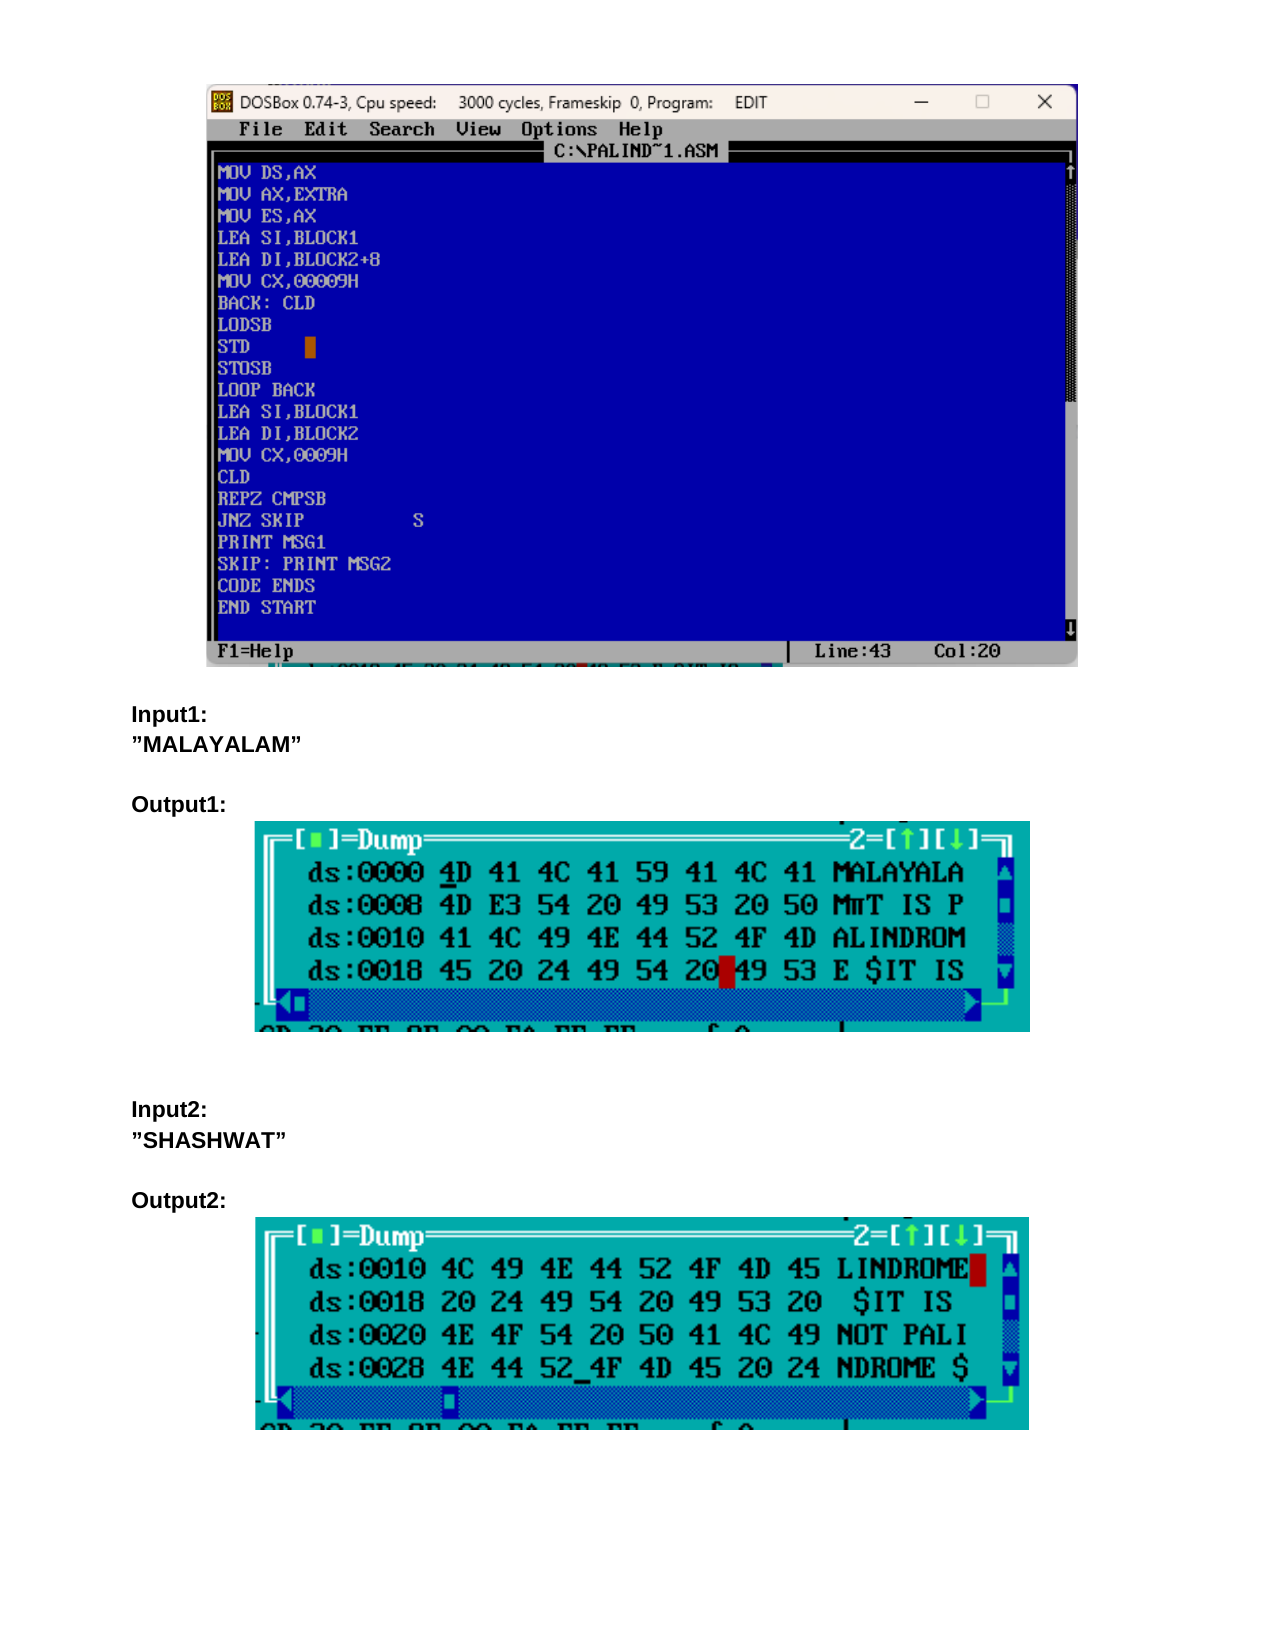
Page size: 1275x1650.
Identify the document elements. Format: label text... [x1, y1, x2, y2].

text Output1: [131, 791, 1153, 817]
picture [254, 821, 1030, 1032]
text Output2: [131, 1187, 1153, 1213]
text Input1: [131, 701, 1153, 727]
picture [255, 1217, 1029, 1430]
text Input2: [131, 1096, 1153, 1123]
text ”MALAYALAM” [131, 731, 1153, 757]
text ”SHASHWAT” [131, 1127, 1153, 1153]
picture [206, 84, 1078, 667]
